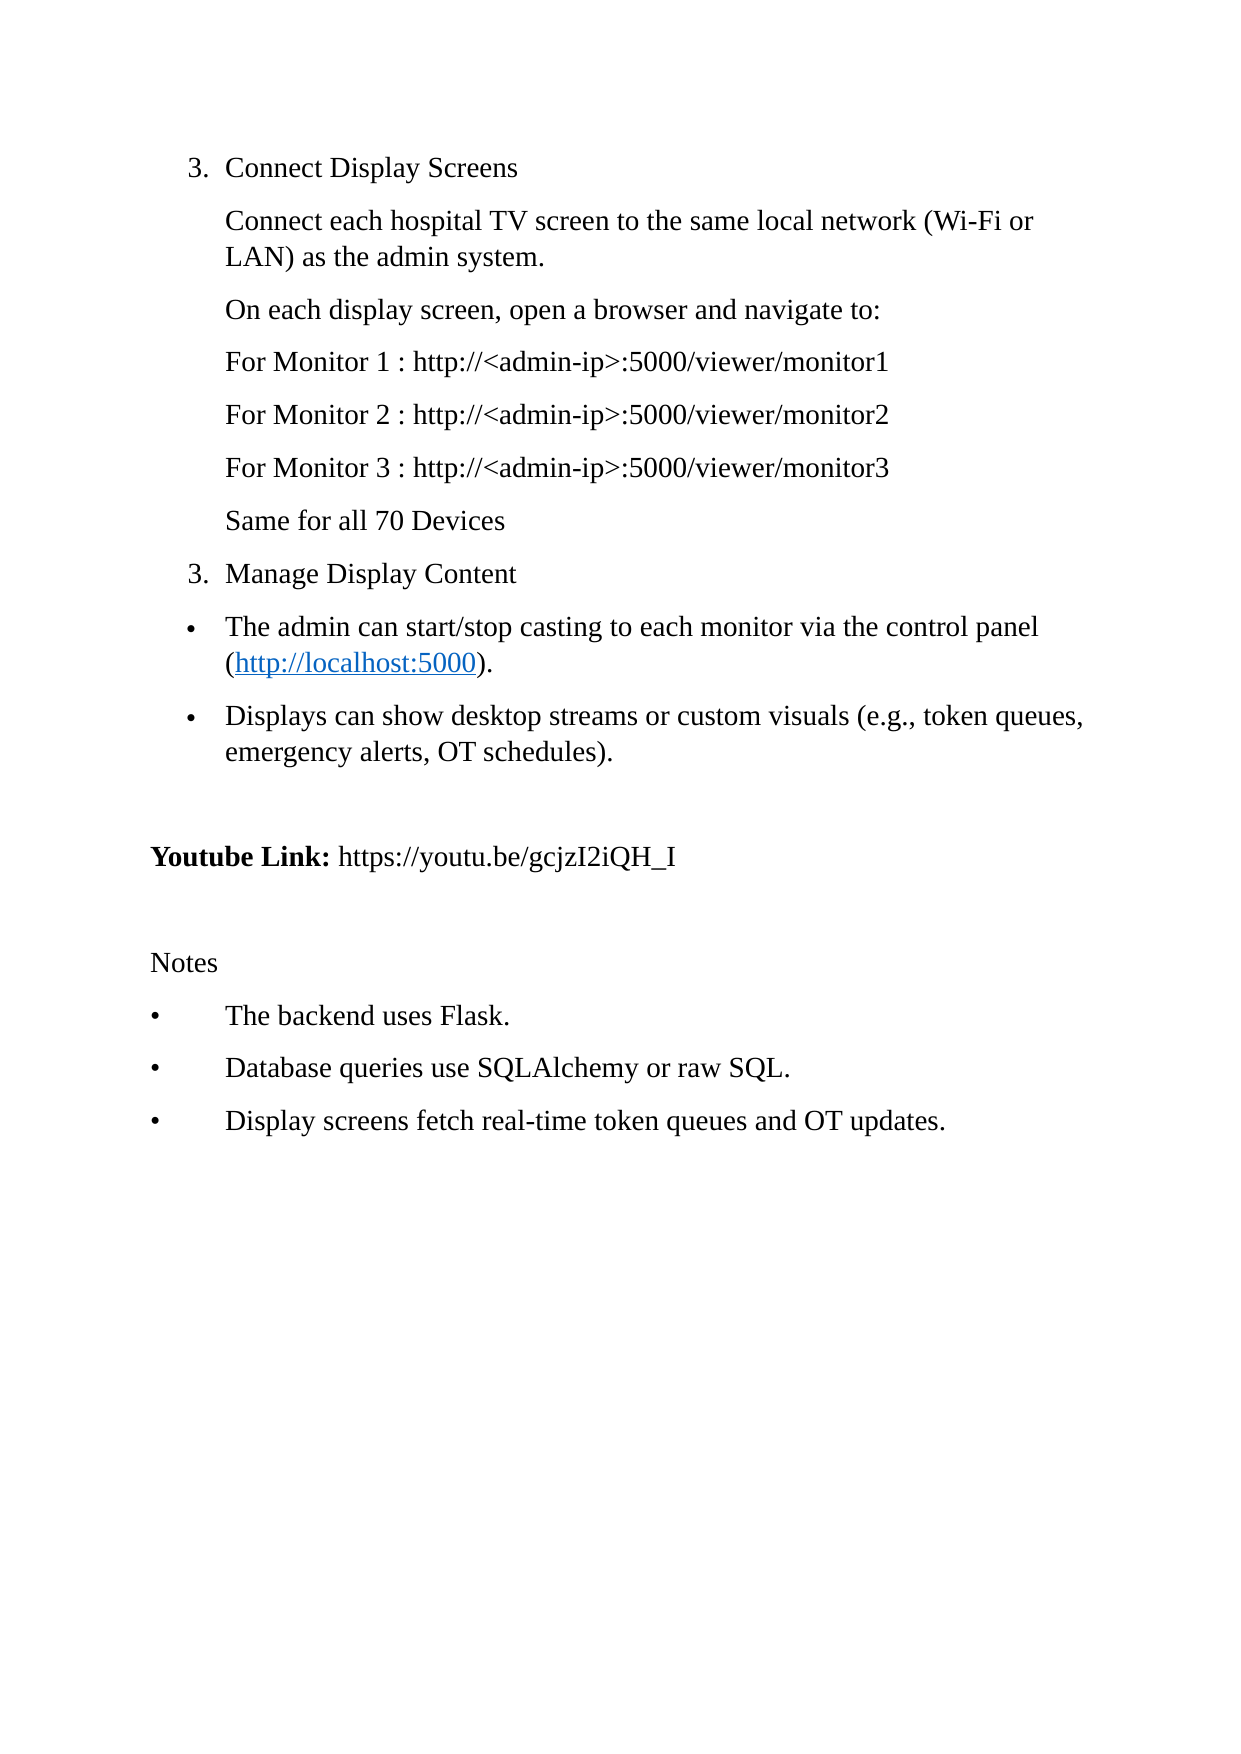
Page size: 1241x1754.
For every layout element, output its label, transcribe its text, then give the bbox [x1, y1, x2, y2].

text For Monitor 3 : http://<admin-ip>:5000/viewer/monitor3 [225, 450, 1090, 484]
text • Database queries use SQLAlchemy or raw SQL. [150, 1051, 1090, 1084]
text Connect each hospital TV screen to the same local network (Wi-Fi or LAN) as the admin system. [225, 203, 1090, 272]
text • The backend uses Flask. [150, 998, 1090, 1031]
text For Monitor 1 : http://<admin-ip>:5000/viewer/monitor1 [225, 344, 1090, 378]
text • Display screens fetch real-time token queues and OT updates. [150, 1103, 1090, 1137]
list The admin can start/stop casting to each monitor via the control panel (http://localhost:5000). [187, 609, 1090, 678]
list Connect Display Screens [187, 150, 1090, 183]
text On each display screen, open a browser and navigate to: [225, 292, 1090, 325]
list Manage Display Content [187, 556, 1090, 589]
text Same for all 70 Devices [225, 503, 1090, 537]
text Youtube Link: https://youtu.be/gcjzI2iQH_I [150, 839, 1090, 873]
text For Monitor 2 : http://<admin-ip>:5000/viewer/monitor2 [225, 397, 1090, 431]
list Displays can show desktop streams or custom visuals (e.g., token queues, emergency alerts, OT schedules). [187, 698, 1090, 767]
text Notes [150, 945, 1090, 978]
